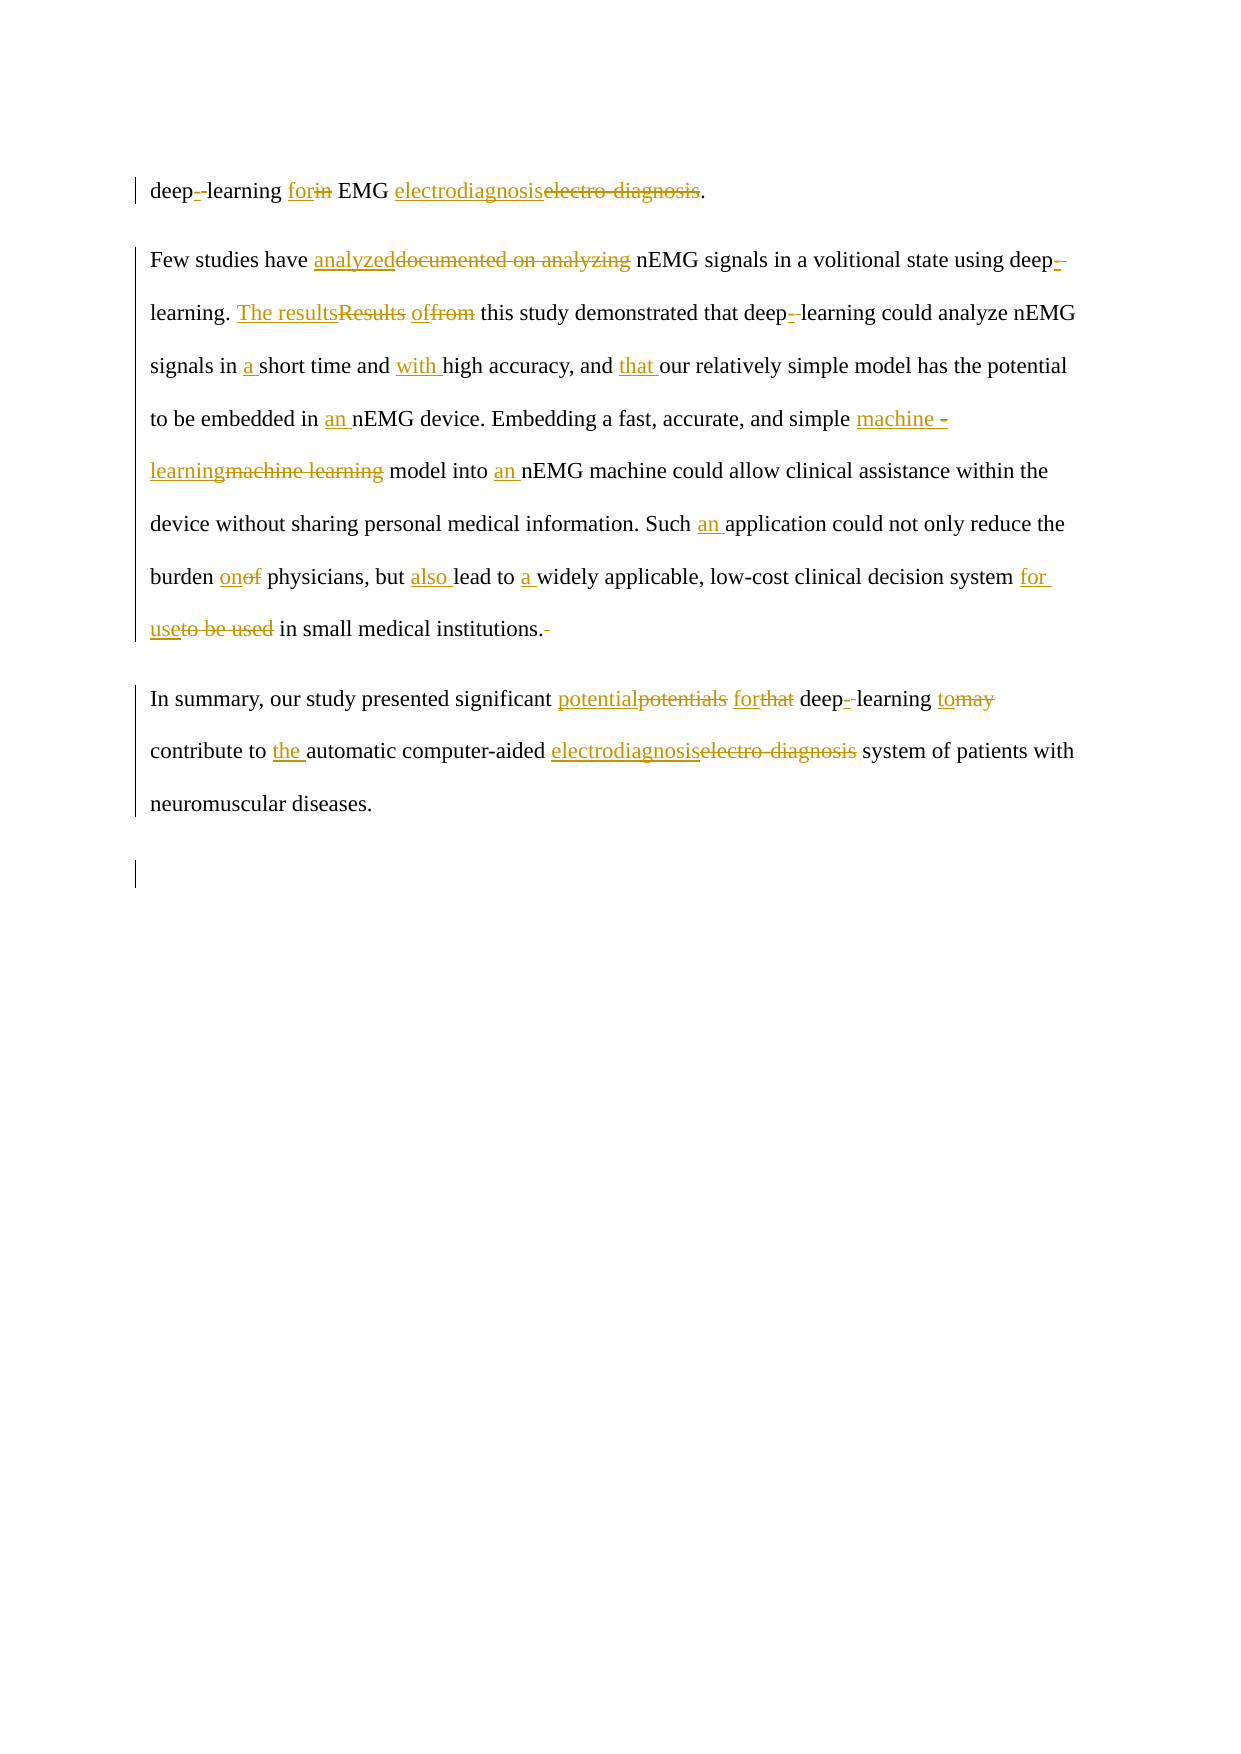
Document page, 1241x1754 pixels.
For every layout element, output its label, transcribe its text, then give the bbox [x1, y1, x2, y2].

text In summary, our study presented significant deeplearning contribute to automatic computer-aided system of patients with neuromuscular diseases. [150, 685, 1090, 817]
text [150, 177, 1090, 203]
text Few studies have nEMG signals in a volitional state using deeplearning. this study demonstrated that deeplearning could analyze nEMG signals in short time and high accuracy, and our relatively simple model has the potential to be embedded in nEMG device. Embedding a fast, accurate, and simple model into nEMG machine could allow clinical assistance within the device without sharing personal medical information. Such application could not only reduce the burden physicians, but lead to widely applicable, low-cost clinical decision system in small medical institutions. [150, 247, 1090, 642]
